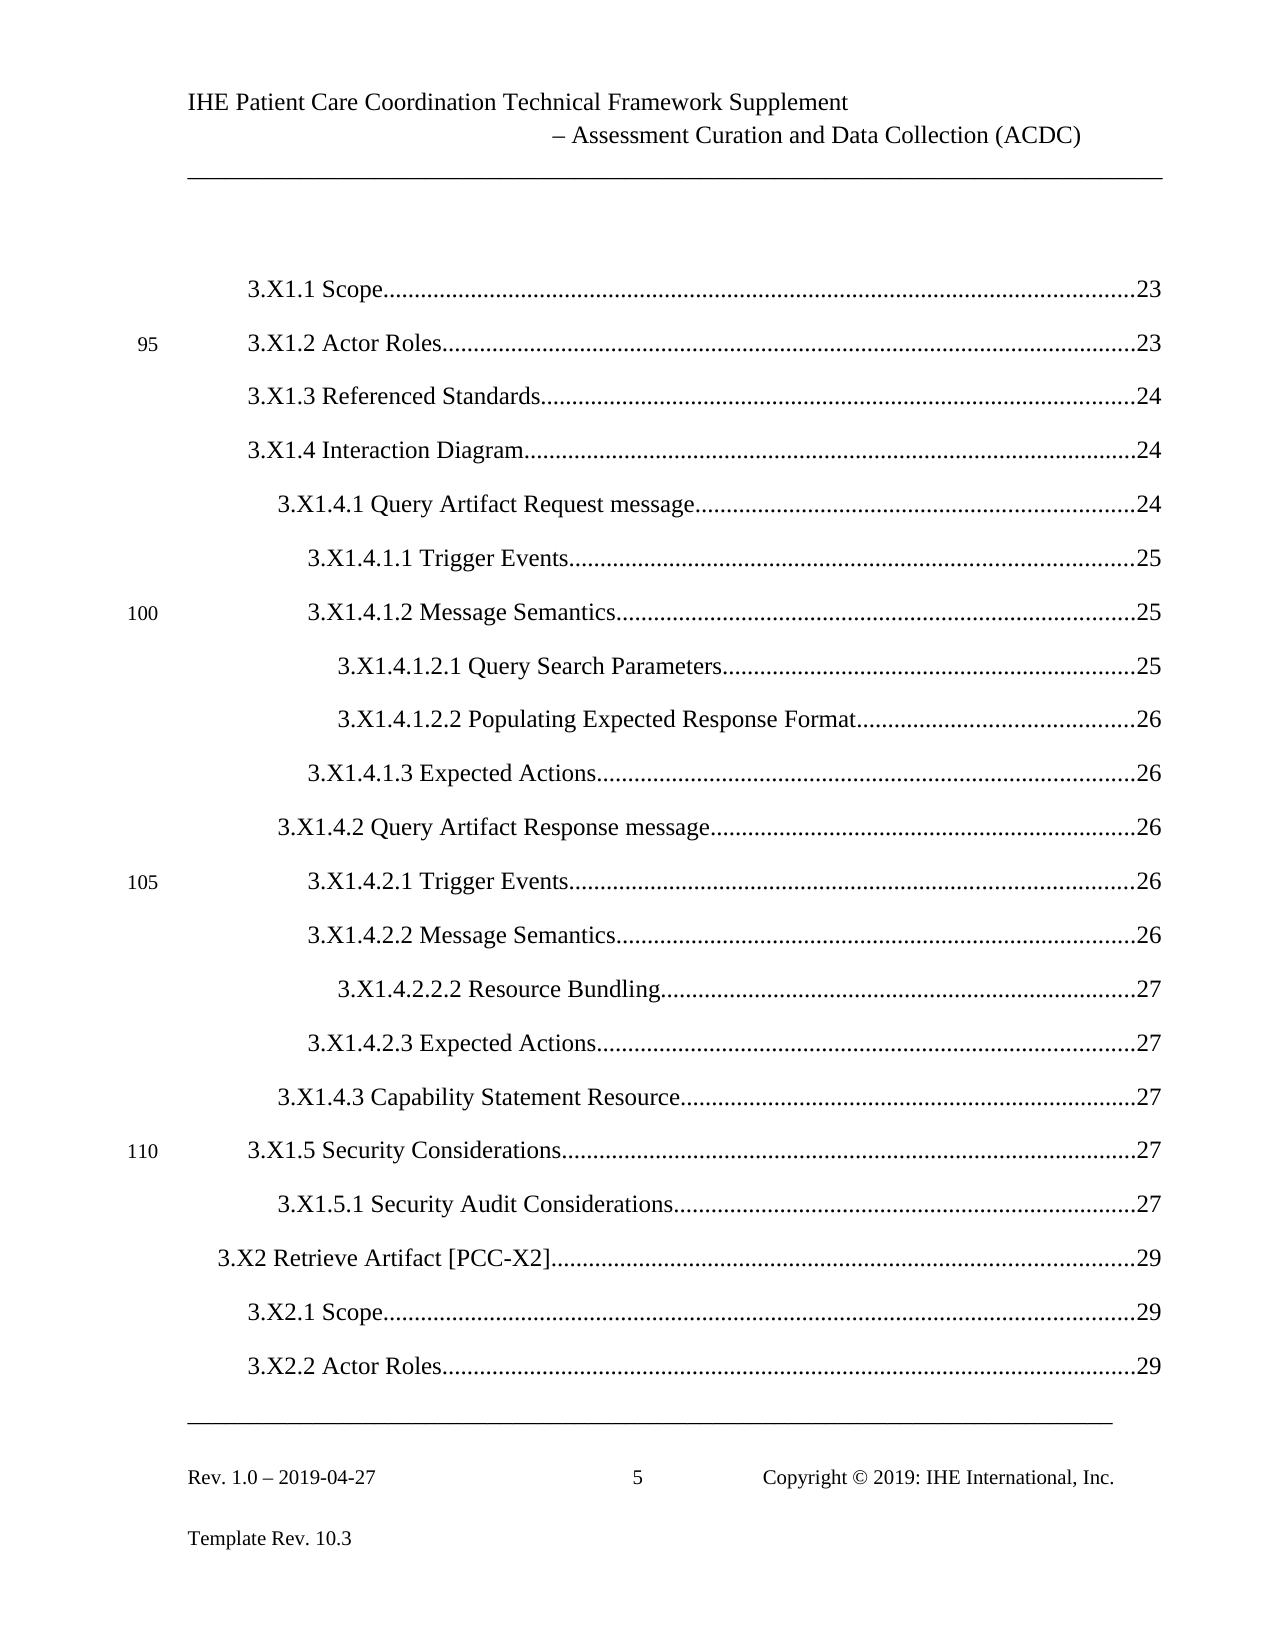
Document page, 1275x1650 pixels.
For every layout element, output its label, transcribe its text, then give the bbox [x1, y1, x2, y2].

text 3.X1.1 Scope 23 [247, 274, 1162, 302]
text 3.X1.4.1.1 Trigger Events 25 [307, 543, 1162, 572]
text 3.X2.2 Actor Roles 29 [247, 1351, 1162, 1379]
text 3.X1.4 Interaction Diagram 24 [247, 435, 1162, 464]
text 3.X1.4.2.2.2 Resource Bundling 27 [337, 974, 1162, 1003]
text 3.X2.1 Scope 29 [247, 1297, 1162, 1326]
text 3.X1.3 Referenced Standards 24 [247, 381, 1162, 410]
text 3.X1.5.1 Security Audit Considerations 27 [277, 1189, 1162, 1218]
text 3.X1.4.1.2.2 Populating Expected Response Format 26 [337, 704, 1162, 733]
text 3.X1.2 Actor Roles 23 [247, 328, 1162, 356]
text 3.X1.4.1.3 Expected Actions 26 [307, 758, 1162, 787]
text 3.X1.4.2 Query Artifact Response message 26 [277, 812, 1162, 841]
text 3.X1.4.3 Capability Statement Resource 27 [277, 1082, 1162, 1110]
text 3.X1.4.1.2.1 Query Search Parameters 25 [337, 651, 1162, 679]
text 3.X2 Retrieve Artifact [PCC-X2] 29 [217, 1243, 1162, 1272]
text 3.X1.4.1 Query Artifact Request message 24 [277, 489, 1162, 518]
text 3.X1.5 Security Considerations 27 [247, 1135, 1162, 1164]
text 3.X1.4.2.3 Expected Actions 27 [307, 1028, 1162, 1056]
text 3.X1.4.1.2 Message Semantics 25 [307, 597, 1162, 626]
text 3.X1.4.2.1 Trigger Events 26 [307, 866, 1162, 895]
text 3.X1.4.2.2 Message Semantics 26 [307, 920, 1162, 949]
